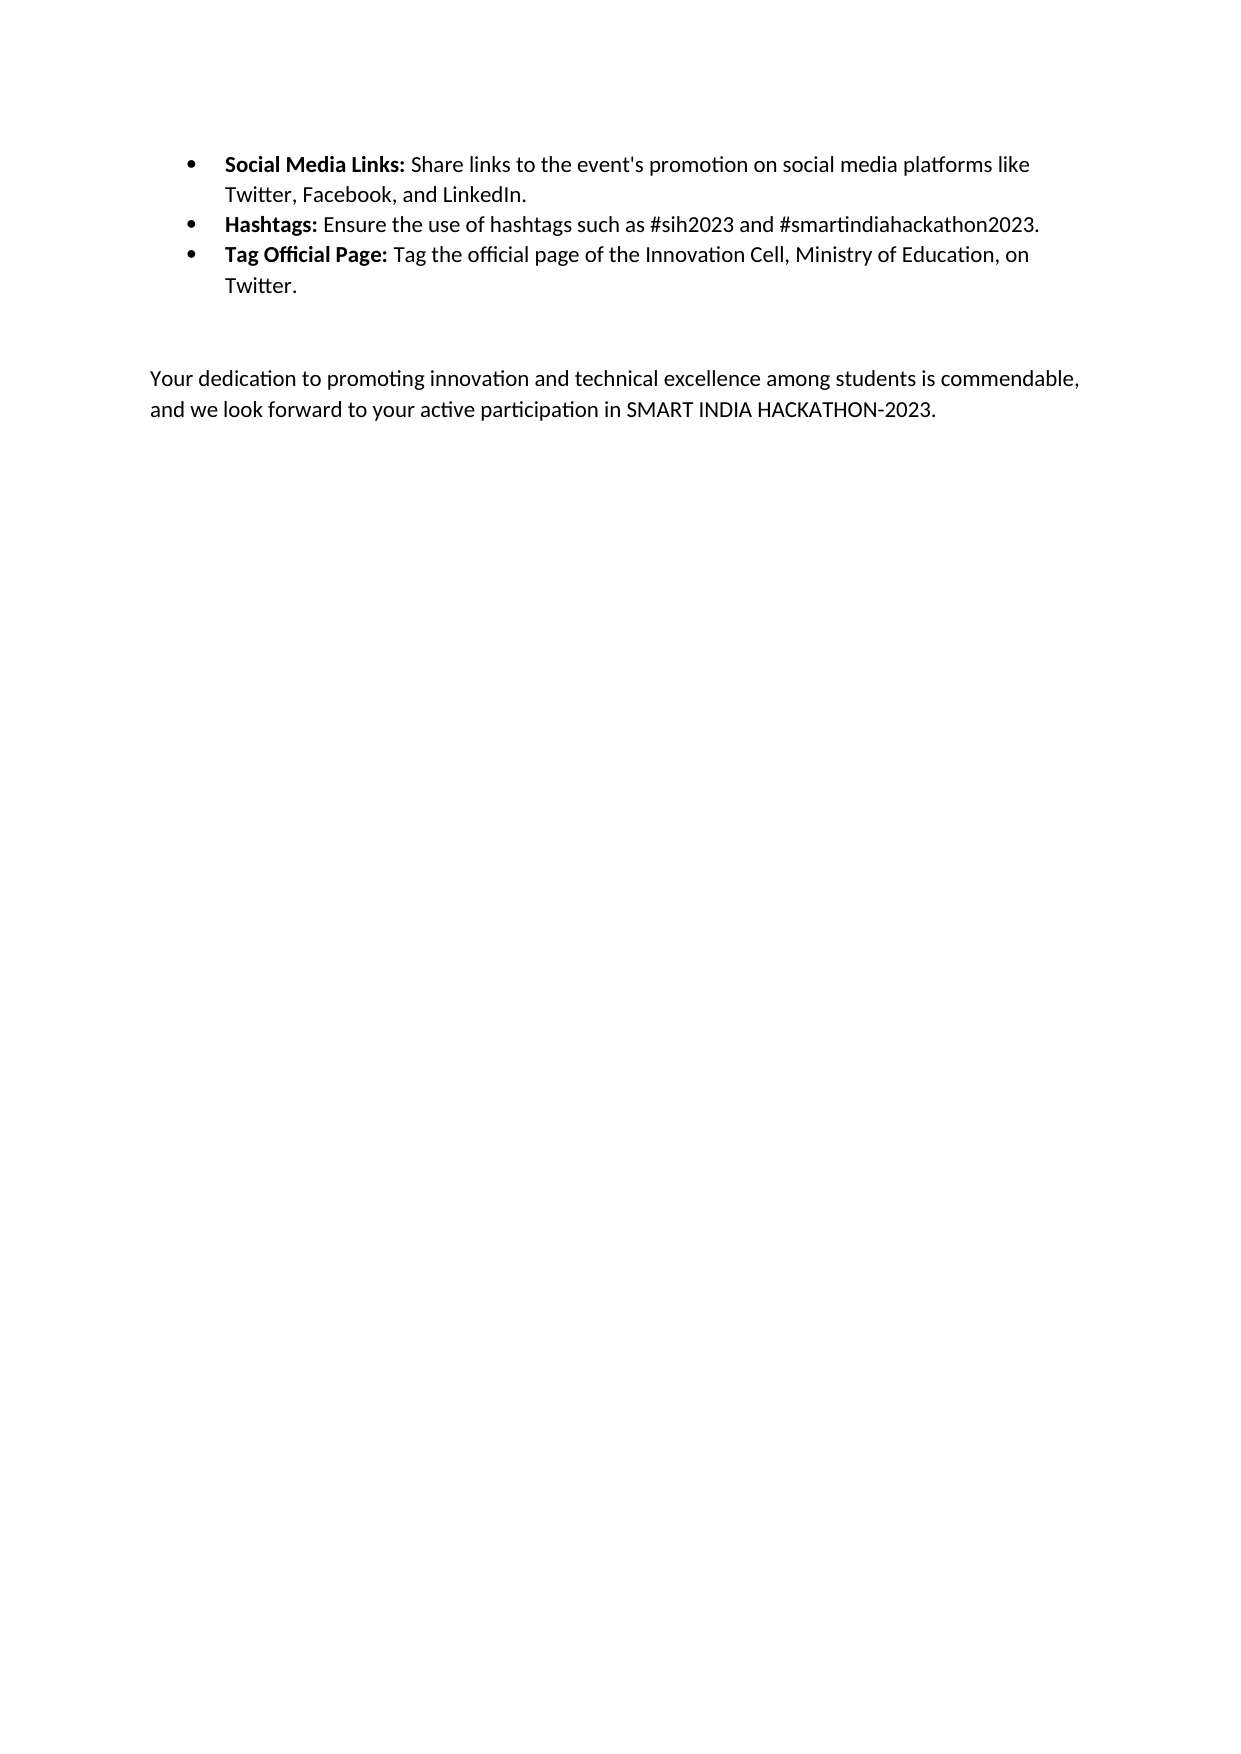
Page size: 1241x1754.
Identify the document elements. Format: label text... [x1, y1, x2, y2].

list Hashtags: Ensure the use of hashtags such as #sih2023 and #smartindiahackathon2023. [187, 210, 1090, 238]
list Tag Official Page: Tag the official page of the Innovation Cell, Ministry of Education, on Twitter. [187, 241, 1090, 299]
text Your dedication to promoting innovation and technical excellence among students is commendable, and we look forward to your active participation in SMART INDIA HACKATHON-2023. [150, 364, 1090, 423]
list Social Media Links: Share links to the event's promotion on social media platforms like Twitter, Facebook, and LinkedIn. [187, 150, 1090, 208]
